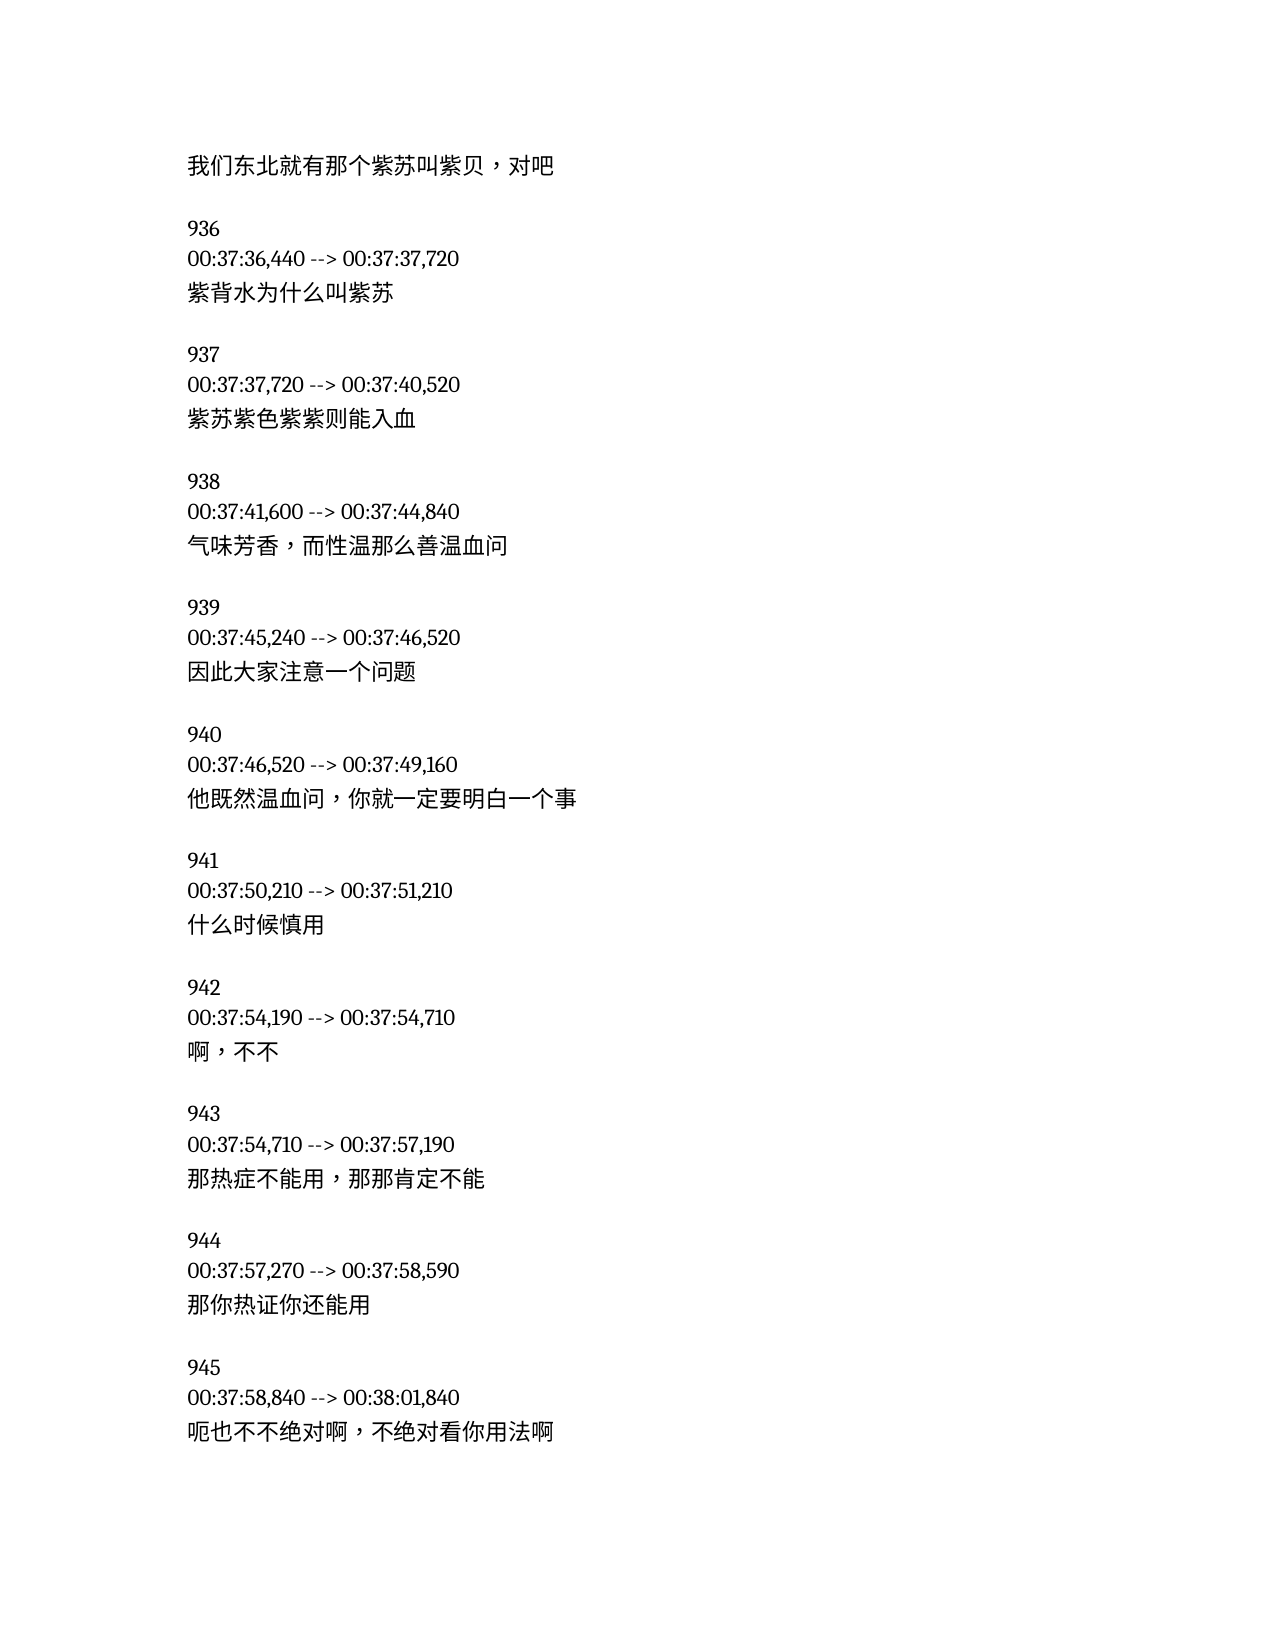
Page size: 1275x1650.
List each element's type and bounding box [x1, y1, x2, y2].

text [187, 150, 1087, 1477]
